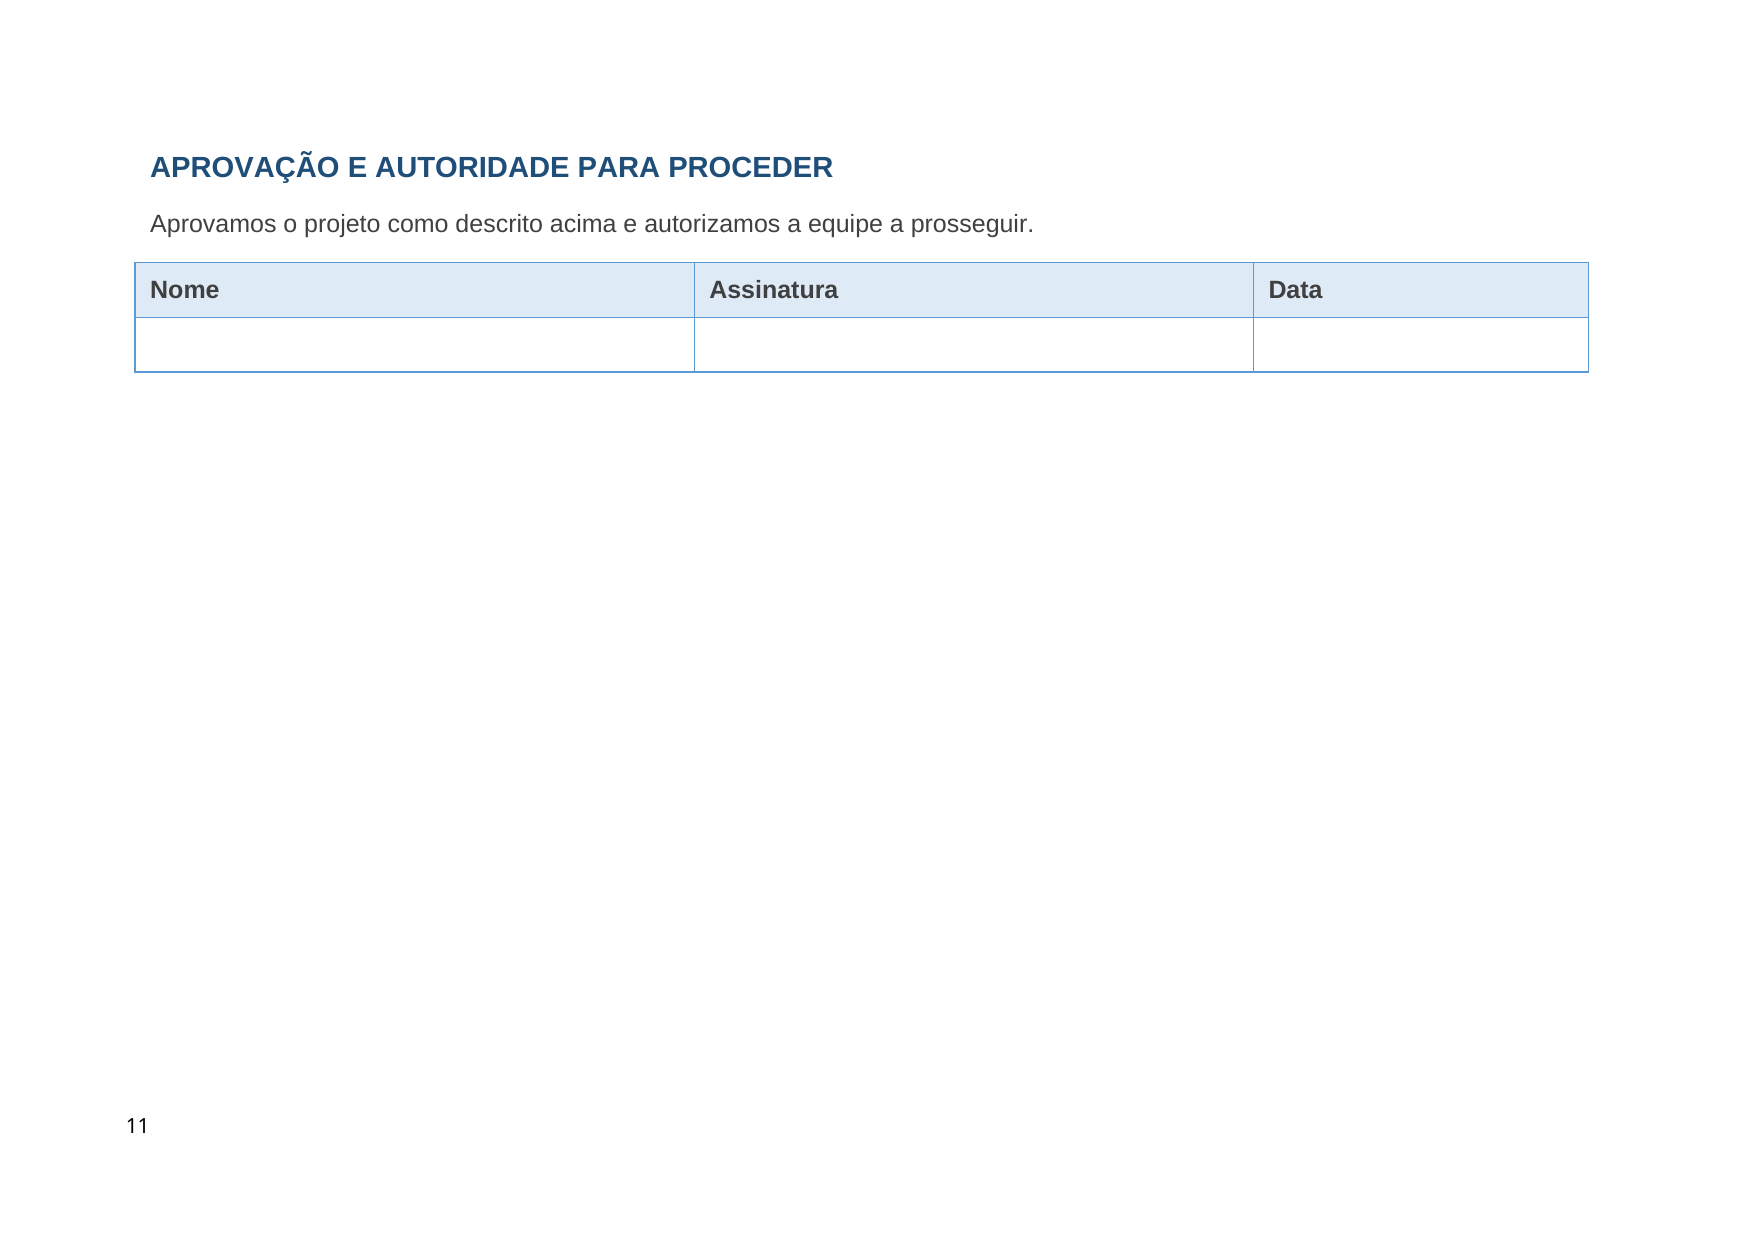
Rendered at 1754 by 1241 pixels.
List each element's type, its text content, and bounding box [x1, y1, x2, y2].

subtitle Aprovação e autoridade para proceder [150, 150, 1604, 183]
table_cell [1254, 318, 1588, 371]
table_cell [136, 318, 694, 371]
table_header Data [1254, 263, 1588, 317]
text Aprovamos o projeto como descrito acima e autorizamos a equipe a prosseguir. [150, 208, 1604, 237]
table_cell [695, 318, 1253, 371]
table_header Nome [136, 263, 694, 317]
table_header Assinatura [695, 263, 1253, 317]
